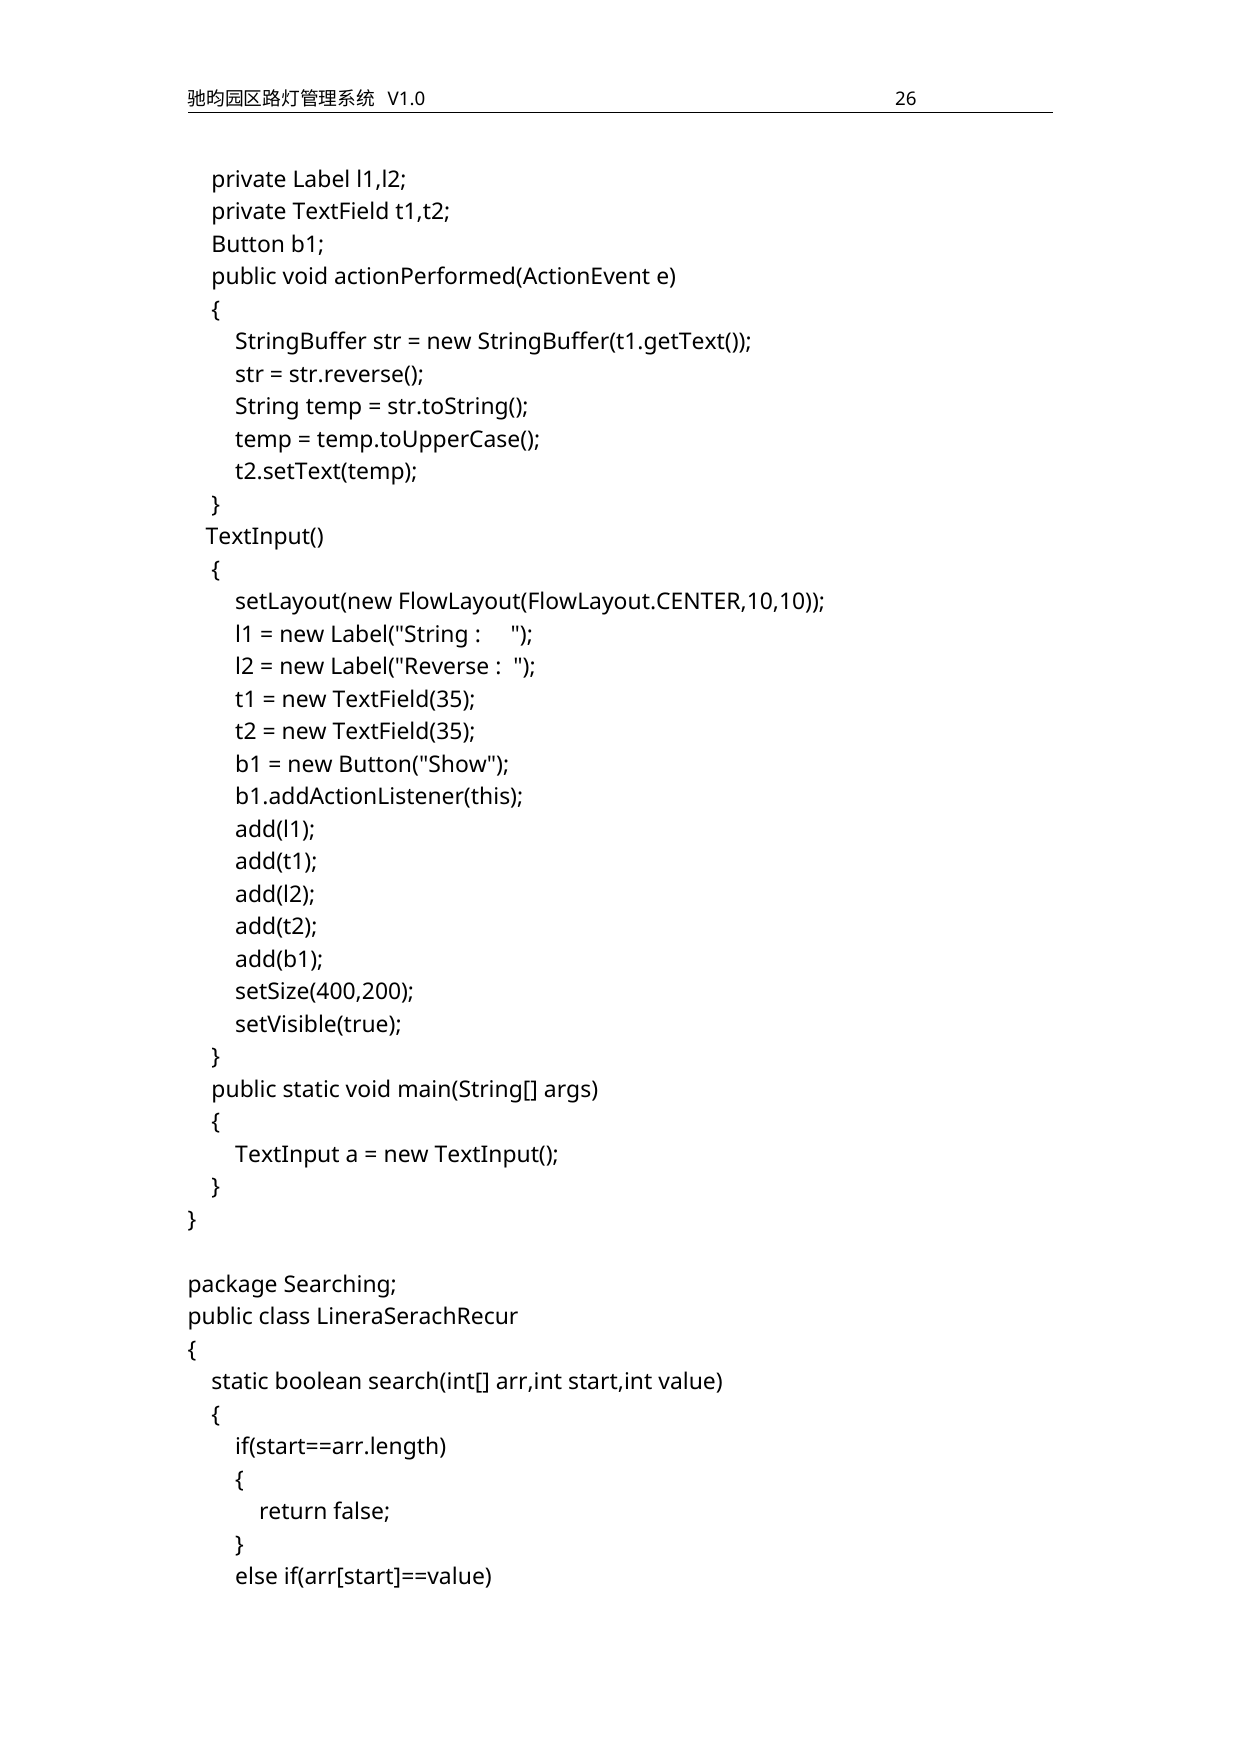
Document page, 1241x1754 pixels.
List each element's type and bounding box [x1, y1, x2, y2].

text [187, 1267, 1053, 1592]
text [187, 162, 1053, 1267]
